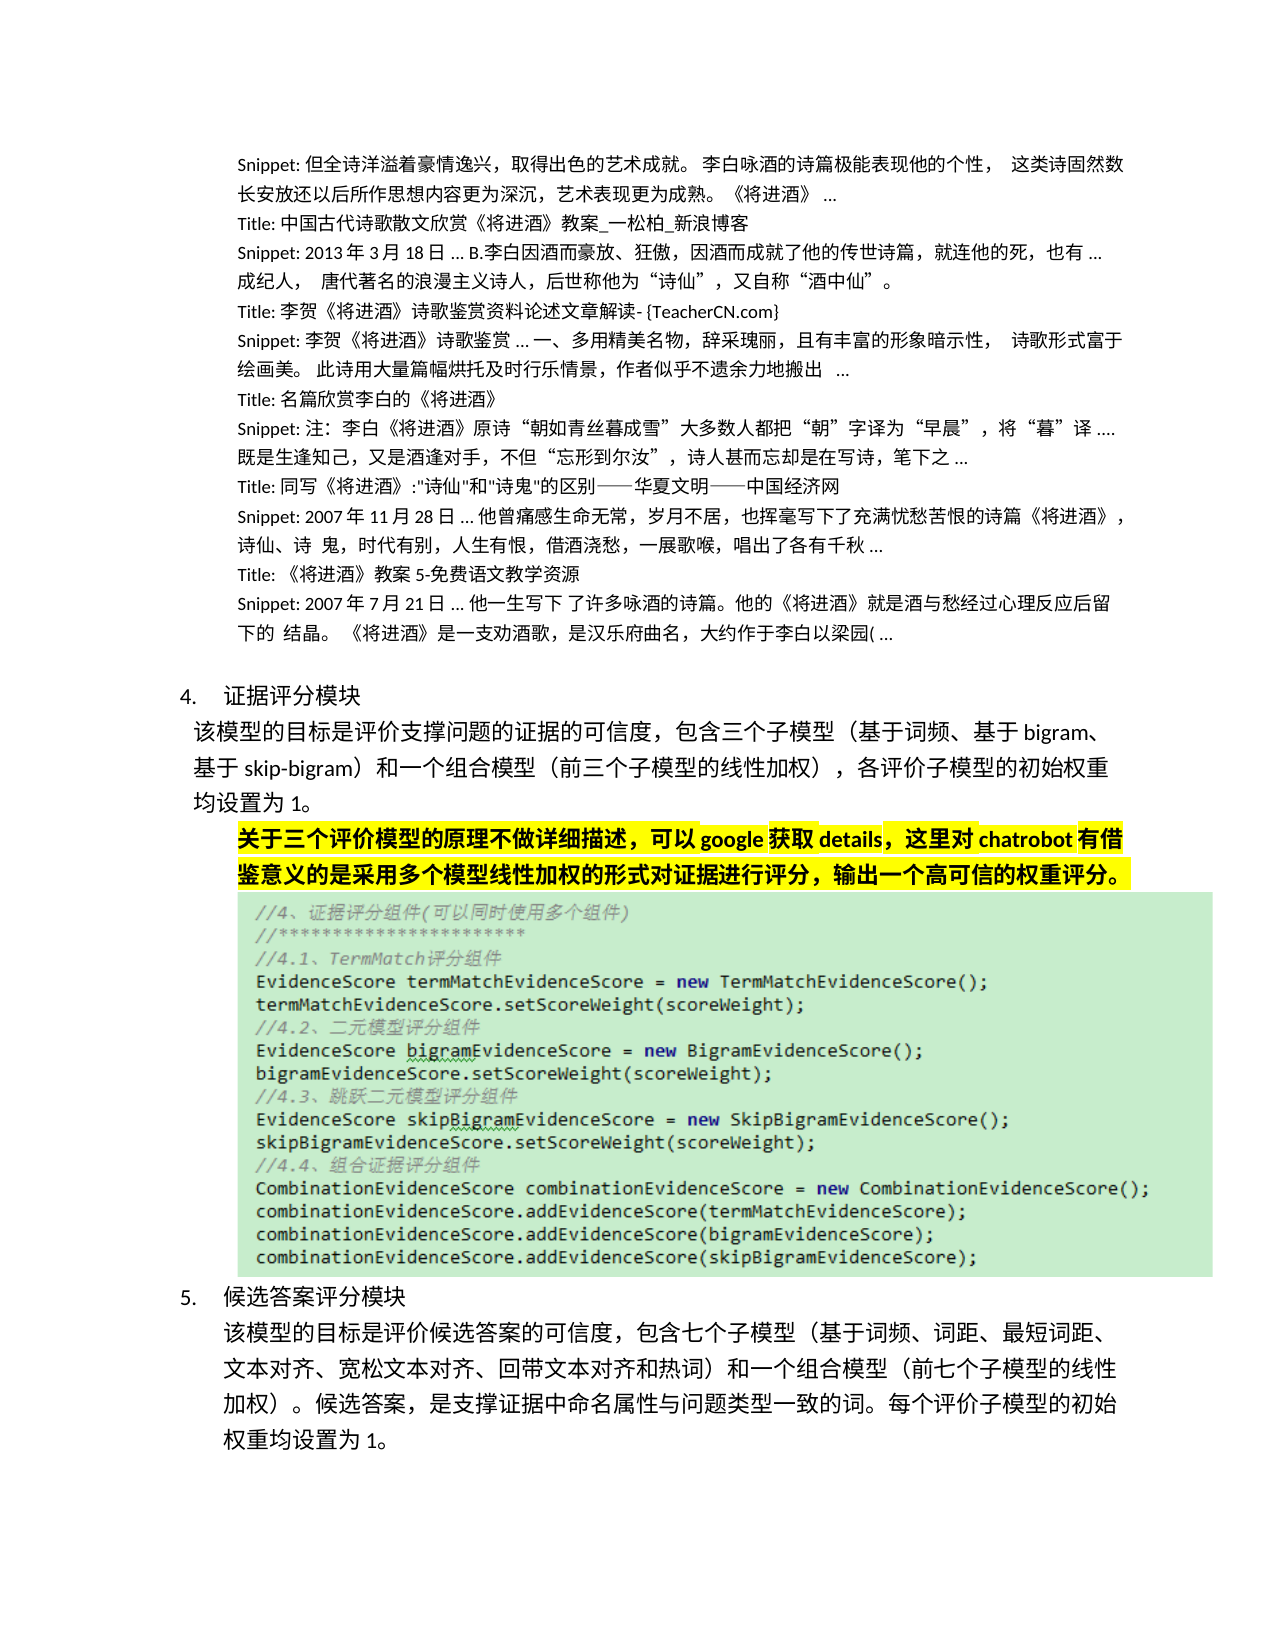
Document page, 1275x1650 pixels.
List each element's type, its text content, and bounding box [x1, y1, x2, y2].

list Snippet: 2007年11月28日 ... 他曾痛感生命无常，岁月不居，也挥毫写下了充满忧愁苦恨的诗篇《将进酒》，诗仙、诗 鬼，时代有别，人生有恨，借酒浇愁，一展歌喉，唱出了各有千秋 ... [237, 501, 1125, 558]
list 候选答案评分模块 [179, 1279, 1125, 1312]
list Title: 《将进酒》教案5-免费语文教学资源 [237, 560, 1125, 587]
list Title: 同写《将进酒》:"诗仙"和"诗鬼"的区别——华夏文明——中国经济网 [237, 472, 1125, 499]
list 该模型的目标是评价候选答案的可信度，包含七个子模型（基于词频、词距、最短词距、文本对齐、宽松文本对齐、回带文本对齐和热词）和一个组合模型（前七个子模型的线性加权）。候选答案，是支撑证据中命名属性与问题类型一致的词。每个评价子模型的初始权重均设置为1。 [223, 1315, 1125, 1455]
list 证据评分模块 [179, 678, 1125, 711]
list Title: 李贺《将进酒》诗歌鉴赏资料论述文章解读- {TeacherCN.com} [237, 296, 1125, 323]
list 关于三个评价模型的原理不做详细描述，可以google获取details，这里对chatrobot有借鉴意义的是采用多个模型线性加权的形式对证据进行评分，输出一个高可信的权重评分。 [237, 821, 1125, 890]
list Snippet: 2013年3月18日 ... B.李白因酒而豪放、狂傲，因酒而成就了他的传世诗篇，就连他的死，也有 ... 成纪人， 唐代著名的浪漫主义诗人，后世称他为“诗仙”，又自称“酒中仙”。 [237, 238, 1125, 294]
list 该模型的目标是评价支撑问题的证据的可信度，包含三个子模型（基于词频、基于bigram、基于skip-bigram）和一个组合模型（前三个子模型的线性加权），各评价子模型的初始权重均设置为1。 [194, 714, 1125, 818]
picture [237, 892, 1213, 1277]
list Snippet: 但全诗洋溢着豪情逸兴，取得出色的艺术成就。 李白咏酒的诗篇极能表现他的个性， 这类诗固然数长安放还以后所作思想内容更为深沉，艺术表现更为成熟。《将进酒》 ... [237, 150, 1125, 206]
list Title: 中国古代诗歌散文欣赏《将进酒》教案_一松柏_新浪博客 [237, 208, 1125, 236]
list Snippet: 注：李白《将进酒》原诗“朝如青丝暮成雪”大多数人都把“朝”字译为“早晨”，将“暮”译 .... 既是生逢知己，又是酒逢对手，不但“忘形到尔汝”，诗人甚而忘却是在写诗，笔下之 ... [237, 413, 1125, 470]
list Snippet: 2007年7月21日 ... 他一生写下 了许多咏酒的诗篇。他的《将进酒》就是酒与愁经过心理反应后留下的 结晶。 《将进酒》是一支劝酒歌，是汉乐府曲名，大约作于李白以梁园( ... [237, 589, 1125, 646]
list Snippet: 李贺《将进酒》诗歌鉴赏 ... 一、多用精美名物，辞采瑰丽，且有丰富的形象暗示性， 诗歌形式富于绘画美。 此诗用大量篇幅烘托及时行乐情景，作者似乎不遗余力地搬出 ... [237, 326, 1125, 382]
list Title: 名篇欣赏李白的《将进酒》 [237, 384, 1125, 411]
